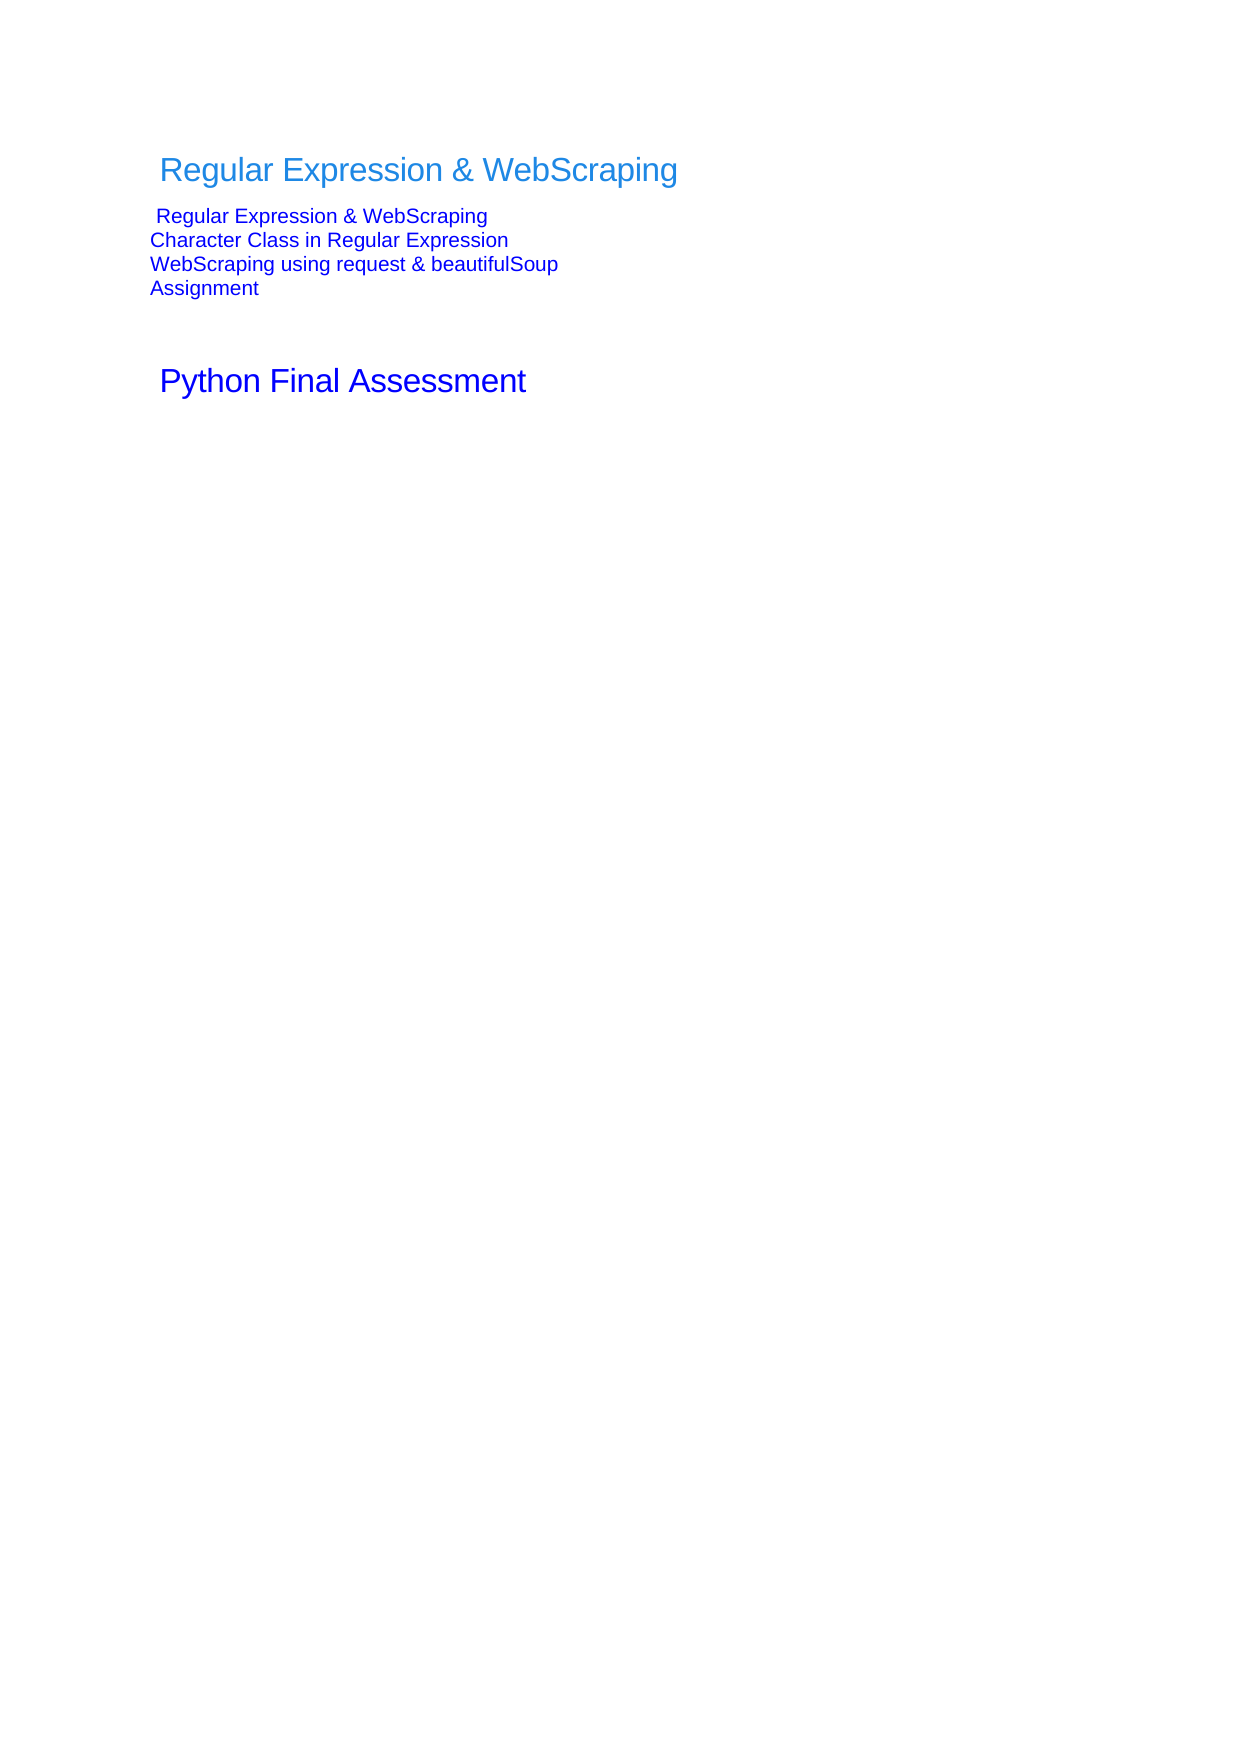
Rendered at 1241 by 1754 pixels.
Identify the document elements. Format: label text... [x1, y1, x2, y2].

subtitle Python Final Assessment [150, 361, 1090, 400]
subtitle Regular Expression & WebScraping [150, 150, 1090, 188]
list Regular Expression & WebScraping [150, 204, 1090, 228]
list WebScraping using request & beautifulSoup [150, 252, 1090, 276]
list Character Class in Regular Expression [150, 228, 1090, 252]
list Assignment [150, 276, 1090, 300]
